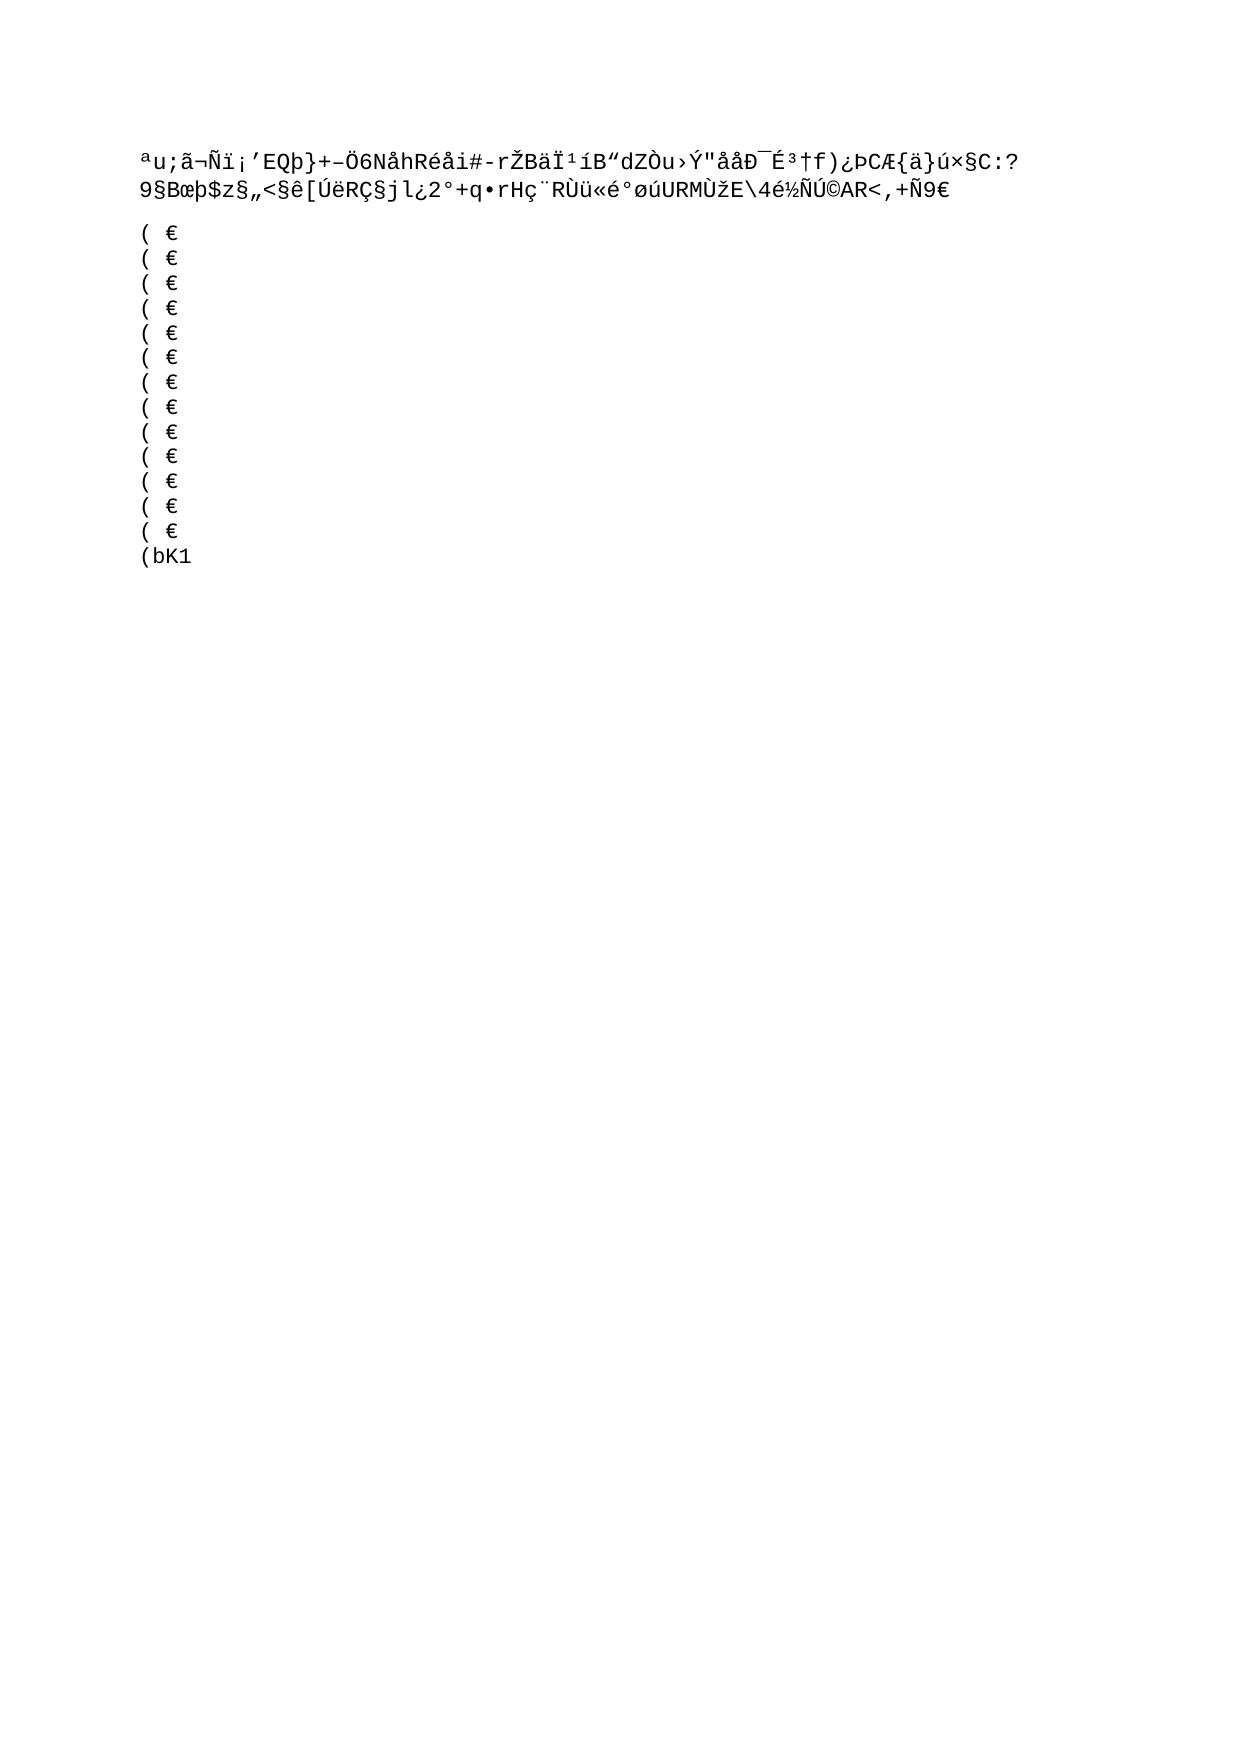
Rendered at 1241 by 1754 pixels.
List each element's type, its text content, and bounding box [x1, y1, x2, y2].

text ( € [139, 272, 1101, 297]
text ( € [139, 421, 1101, 446]
text ( € [139, 495, 1101, 520]
text ( € [139, 396, 1101, 421]
text ( € [139, 446, 1101, 470]
text ( € [139, 322, 1101, 346]
text ( € [139, 470, 1101, 495]
text ( € [139, 520, 1101, 545]
text ( € [139, 222, 1101, 247]
text ( € [139, 346, 1101, 371]
text (bK1I=¨ØwVñž` [139, 545, 1101, 569]
text ( € [139, 371, 1101, 396]
text ( € [139, 297, 1101, 322]
text ( € [139, 247, 1101, 272]
